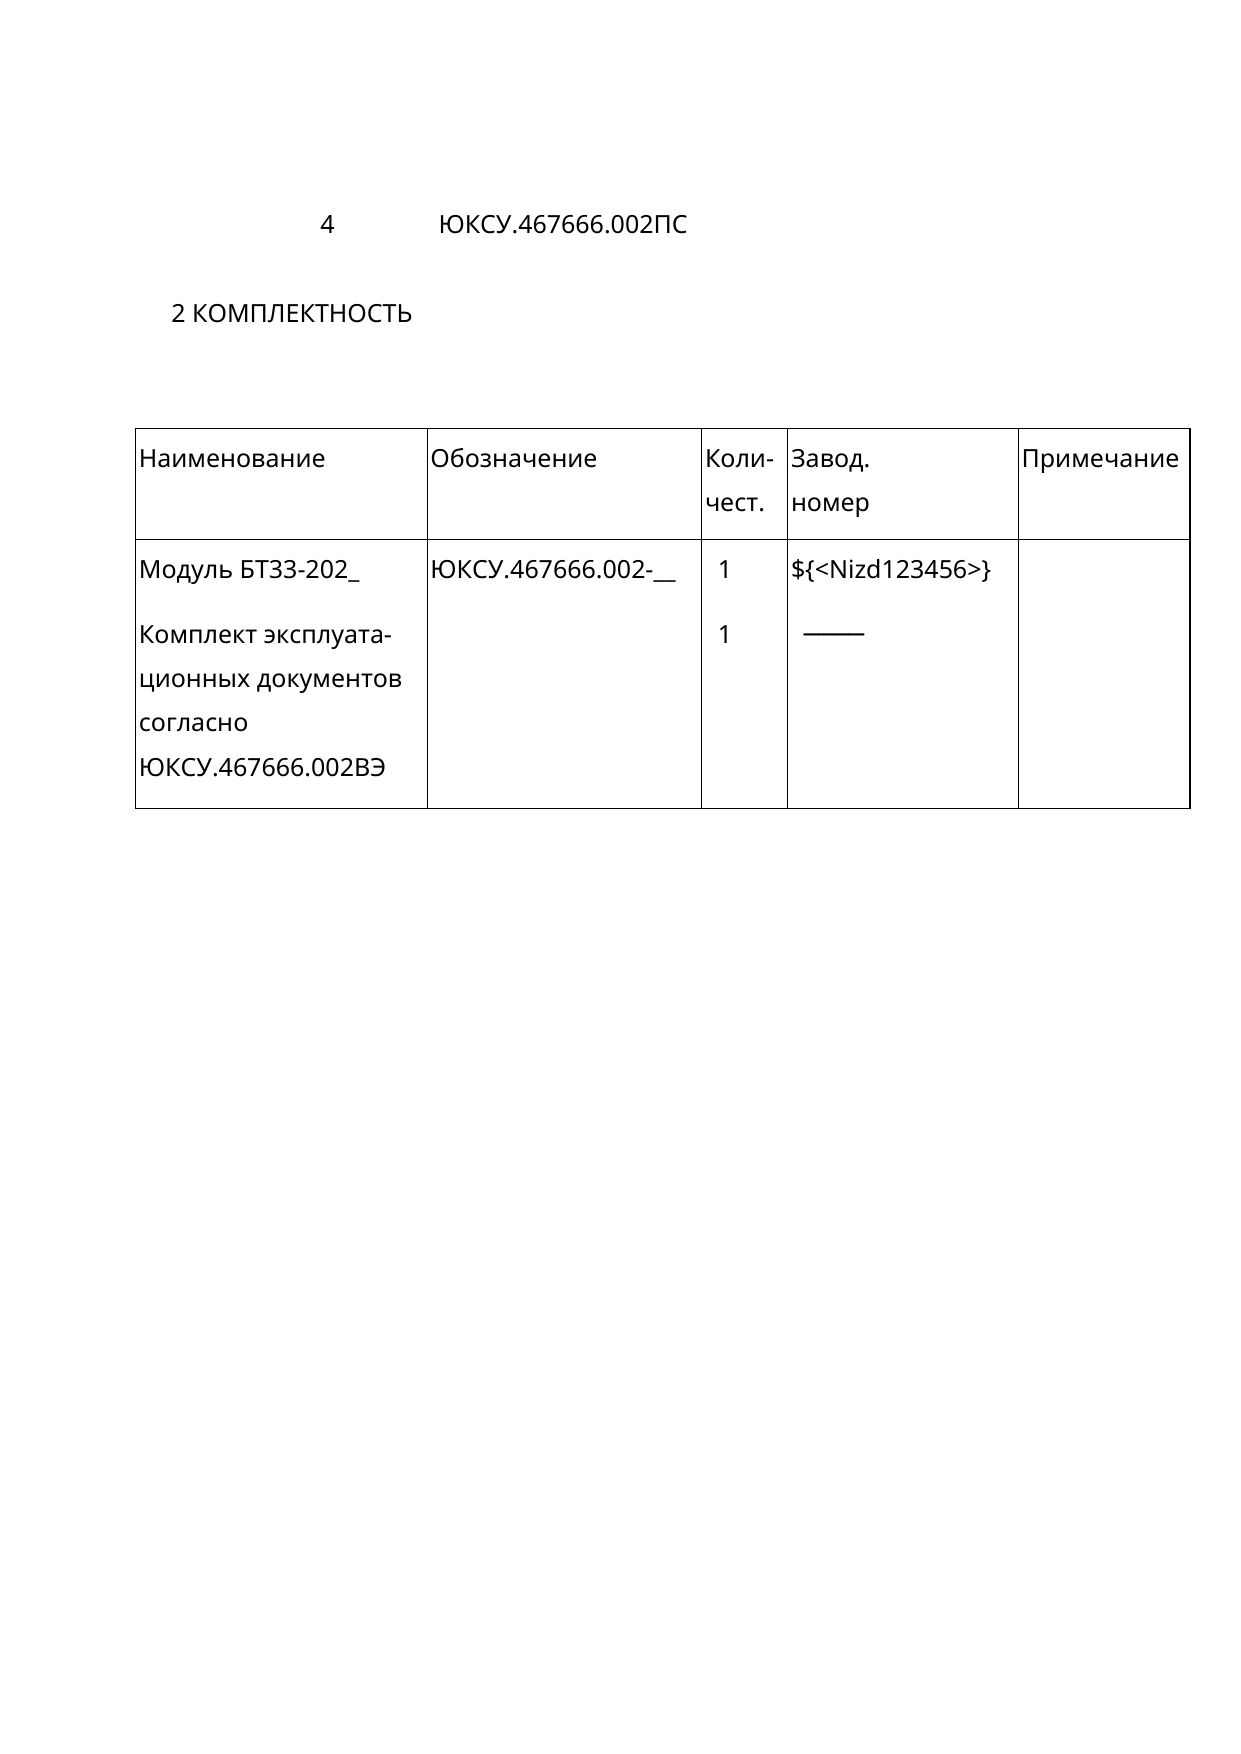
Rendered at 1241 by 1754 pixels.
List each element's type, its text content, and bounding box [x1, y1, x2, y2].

text 2 КОМПЛЕКТНОСТЬ [139, 295, 1193, 329]
table_cell ──── [788, 605, 1018, 808]
table_cell [1019, 540, 1189, 604]
table_header Завод. номер [788, 429, 1018, 538]
table_cell Модуль БТ33-202_ [136, 540, 427, 604]
table_header Обозначение [428, 429, 701, 538]
table_cell ${<Nizd123456>} [788, 540, 1018, 604]
table_cell ЮКСУ.467666.002-__ [428, 540, 701, 604]
table_cell 1 [702, 540, 787, 604]
table_cell [1019, 605, 1189, 808]
table_cell Комплект эксплуата- ционных документов согласно ЮКСУ.467666.002ВЭ [136, 605, 427, 808]
table_header Примечание [1019, 429, 1189, 538]
table_header Наименование [136, 429, 427, 538]
table_cell [428, 605, 701, 808]
text 4 ЮКСУ.467666.002ПС [139, 207, 1193, 241]
table_header Коли- чест. [702, 429, 787, 538]
table_cell 1 [702, 605, 787, 808]
